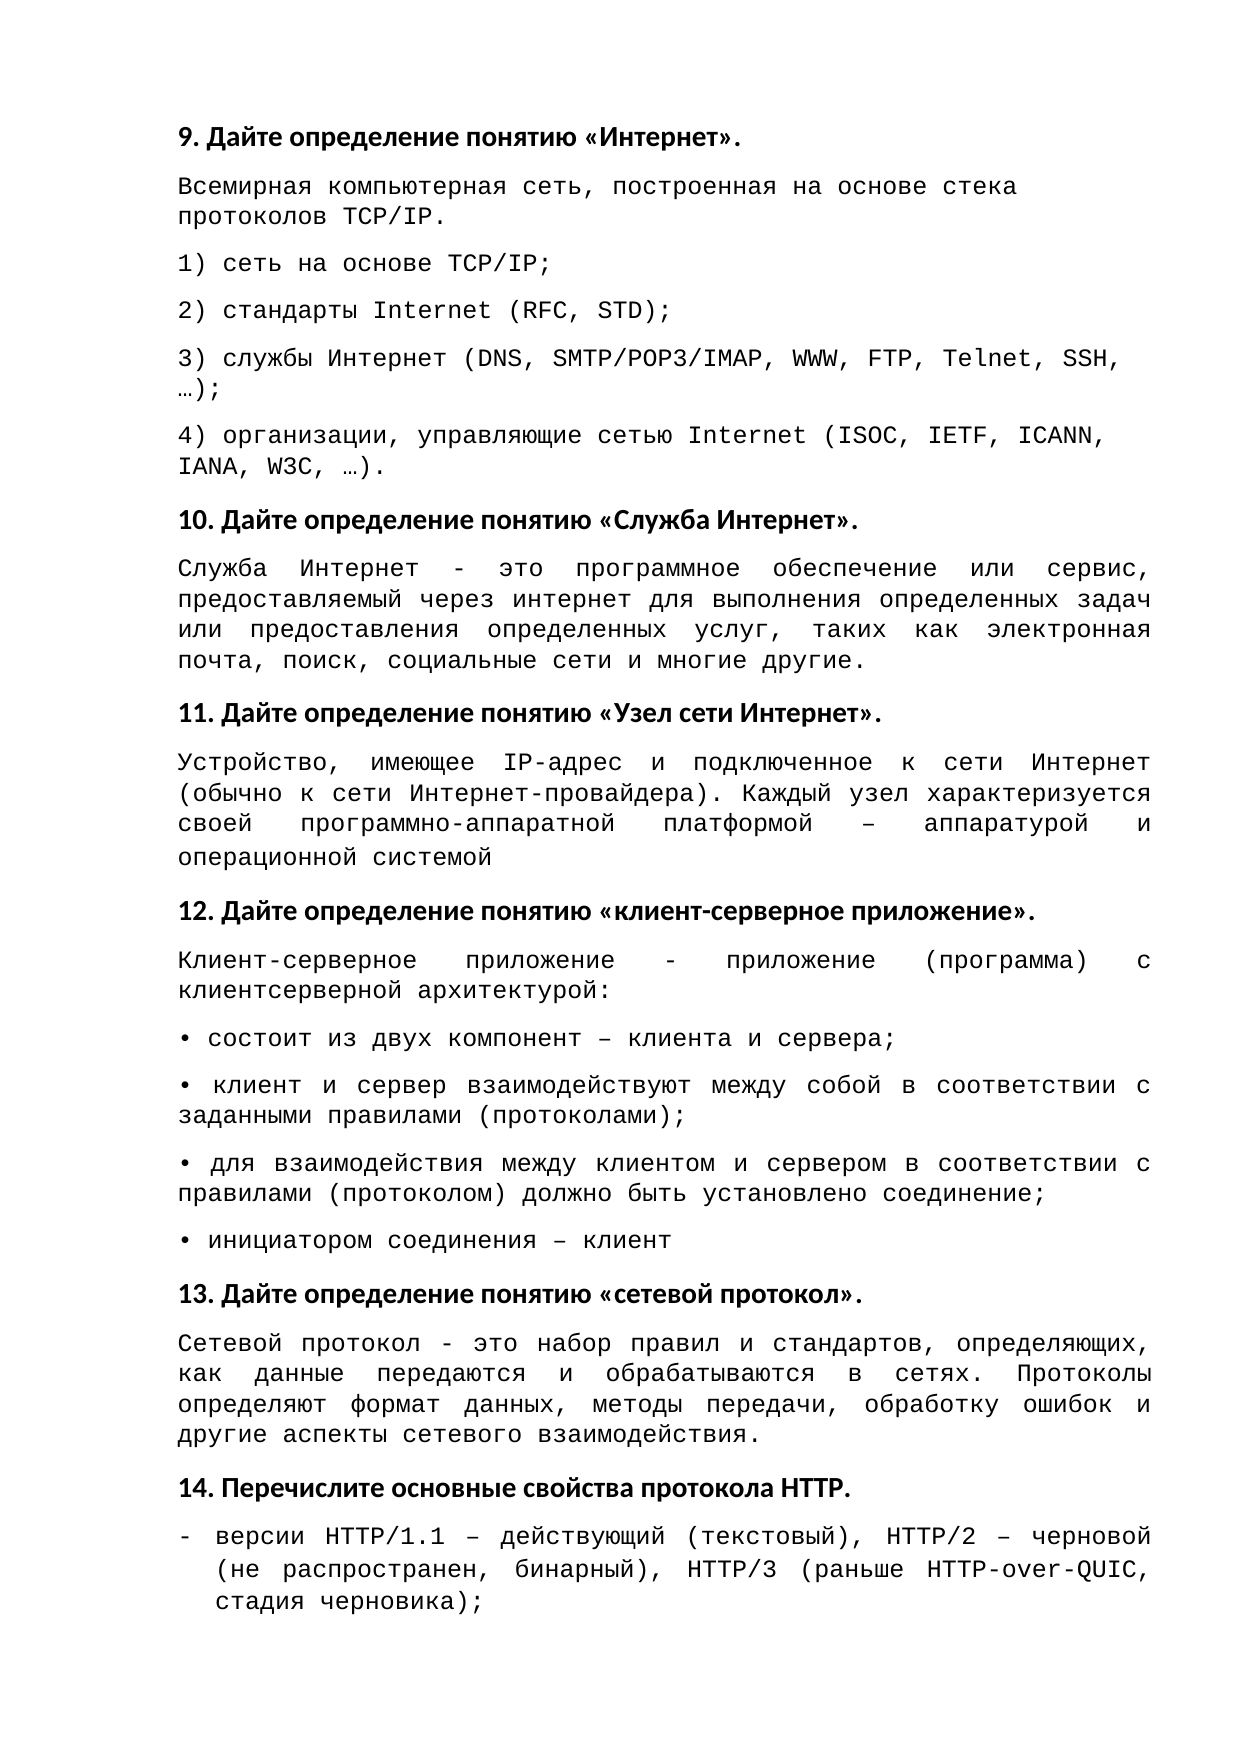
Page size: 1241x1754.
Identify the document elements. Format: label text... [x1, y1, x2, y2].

text 13. Дайте определение понятию «сетевой протокол». [177, 1275, 1152, 1311]
text Устройство, имеющее IP-адрес и подключенное к сети Интернет (обычно к сети Интернет-провайдера). Каждый узел характеризуется своей программно-аппаратной платформой – аппаратурой и операционной системой [177, 750, 1152, 873]
text • состоит из двух компонент – клиента и сервера; [177, 1025, 1152, 1053]
text Сетевой протокол - это набор правил и стандартов, определяющих, как данные передаются и обрабатываются в сетях. Протоколы определяют формат данных, методы передачи, обработку ошибок и другие аспекты сетевого взаимодействия. [177, 1330, 1152, 1450]
text Служба Интернет - это программное обеспечение или сервис, предоставляемый через интернет для выполнения определенных задач или предоставления определенных услуг, таких как электронная почта, поиск, социальные сети и многие другие. [177, 556, 1152, 676]
text Всемирная компьютерная сеть, построенная на основе стека протоколов TCP/IP. [177, 173, 1152, 232]
text Клиент-серверное приложение - приложение (программа) с клиентсерверной архитектурой: [177, 947, 1152, 1006]
text 10. Дайте определение понятию «Служба Интернет». [177, 501, 1152, 536]
text 9. Дайте определение понятию «Интернет». [177, 118, 1152, 154]
text 12. Дайте определение понятию «клиент-серверное приложение». [177, 892, 1152, 928]
list версии HTTP/1.1 – действующий (текстовый), HTTP/2 – черновой (не распространен, бинарный), HTTP/3 (раньше HTTP-over-QUIC, стадия черновика); [177, 1524, 1152, 1617]
text 1) сеть на основе TCP/IP; [177, 251, 1152, 279]
text • клиент и сервер взаимодействуют между собой в соответствии с заданными правилами (протоколами); [177, 1072, 1152, 1131]
text 11. Дайте определение понятию «Узел сети Интернет». [177, 694, 1152, 730]
text • инициатором соединения – клиент [177, 1228, 1152, 1256]
text • для взаимодействия между клиентом и сервером в соответствии с правилами (протоколом) должно быть установлено соединение; [177, 1150, 1152, 1209]
text 4) организации, управляющие сетью Internet (ISOC, IETF, ICANN, IANA, W3C, …). [177, 423, 1152, 482]
text 3) службы Интернет (DNS, SMTP/POP3/IMAP, WWW, FTP, Telnet, SSH,…); [177, 345, 1152, 404]
text 2) стандарты Internet (RFC, STD); [177, 298, 1152, 326]
text 14. Перечислите основные свойства протокола HTTP. [177, 1469, 1152, 1504]
